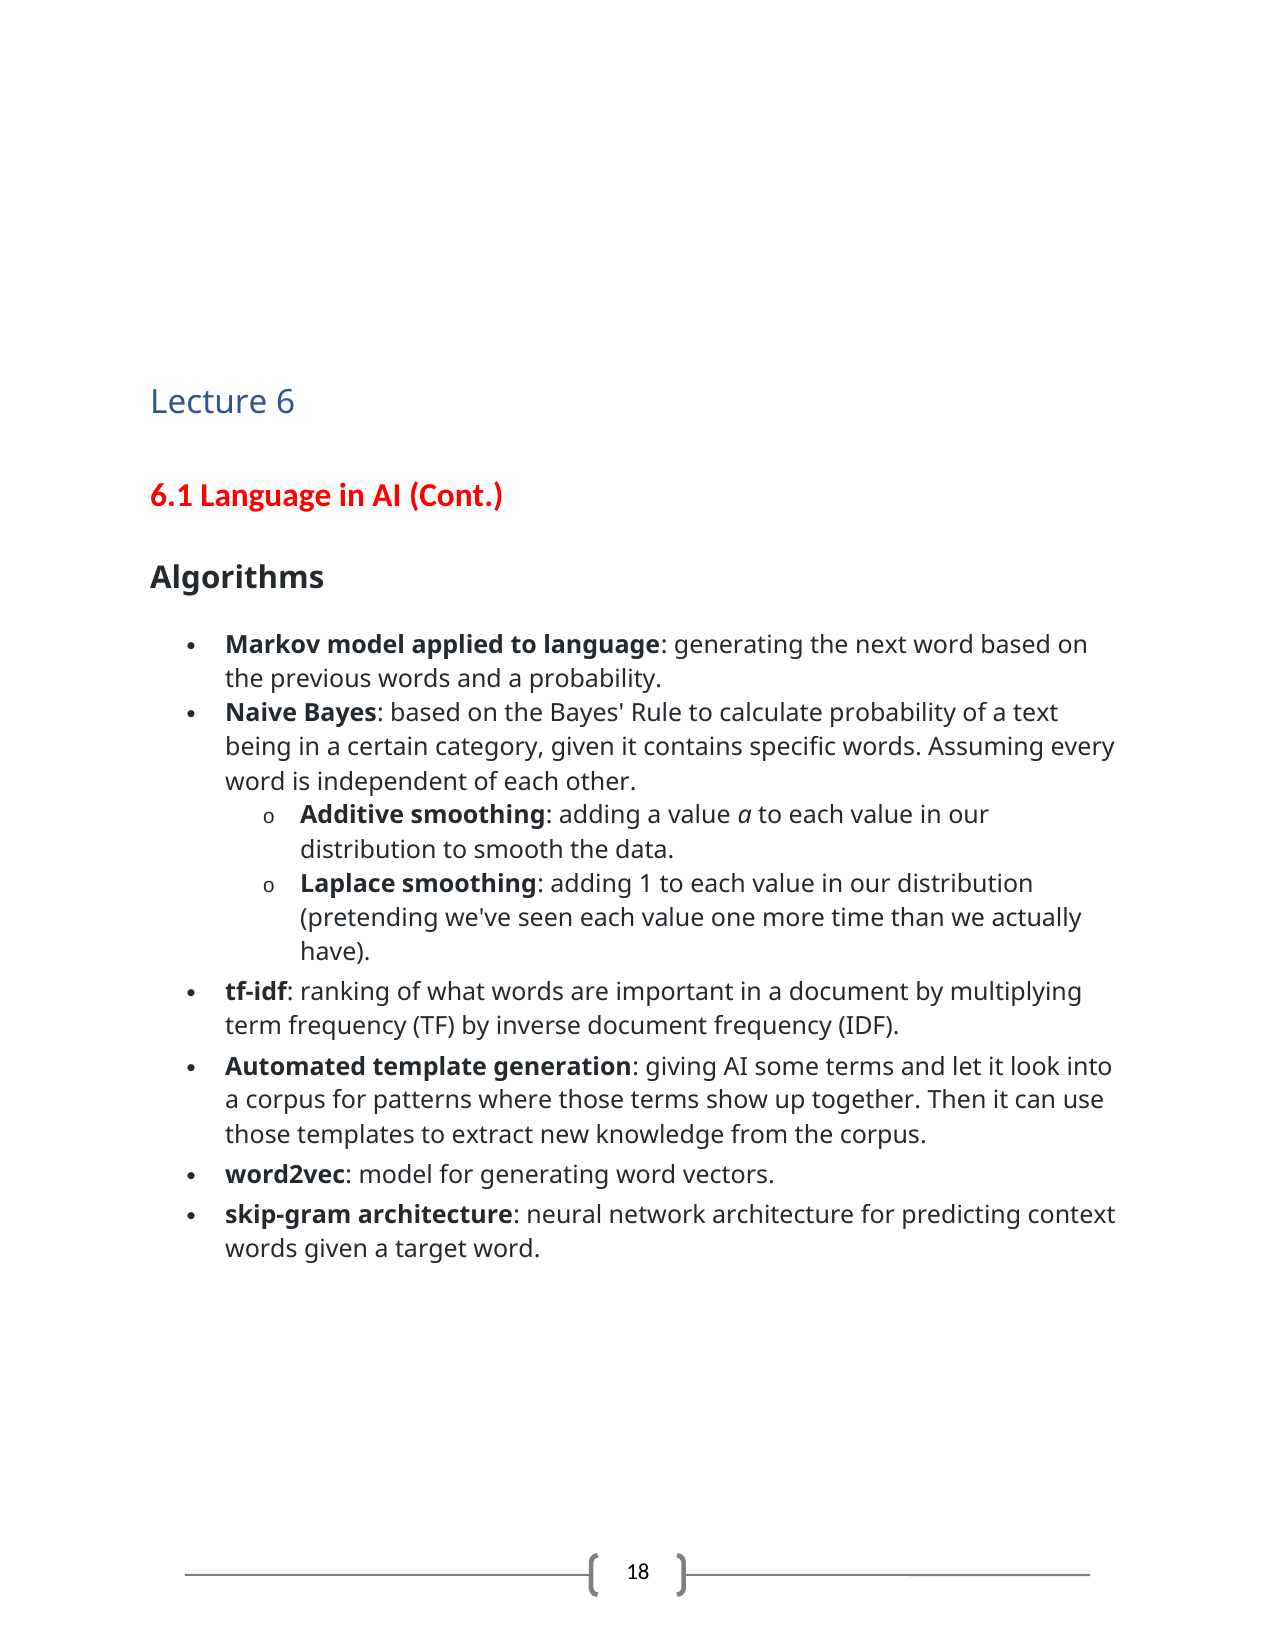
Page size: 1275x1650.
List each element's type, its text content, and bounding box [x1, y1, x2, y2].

subtitle Lecture 6 [150, 378, 1125, 423]
list Additive smoothing: adding a value a to each value in our distribution to smooth the data. [262, 797, 1125, 865]
list word2vec: model for generating word vectors. [187, 1157, 1125, 1191]
list tf-idf: ranking of what words are important in a document by multiplying term frequency (TF) by inverse document frequency (IDF). [187, 974, 1125, 1042]
list Naive Bayes: based on the Bayes' Rule to calculate probability of a text being in a certain category, given it contains specific words. Assuming every word is independent of each other. [187, 695, 1125, 797]
list Automated template generation: giving AI some terms and let it look into a corpus for patterns where those terms show up together. Then it can use those templates to extract new knowledge from the corpus. [187, 1048, 1125, 1150]
list Markov model applied to language: generating the next word based on the previous words and a probability. [187, 627, 1125, 695]
list skip-gram architecture: neural network architecture for predicting context words given a target word. [187, 1197, 1125, 1265]
text Algorithms [150, 555, 1125, 598]
text 6.1 Language in AI (Cont.) [150, 474, 1125, 514]
list Laplace smoothing: adding 1 to each value in our distribution (pretending we've seen each value one more time than we actually have). [262, 865, 1125, 967]
